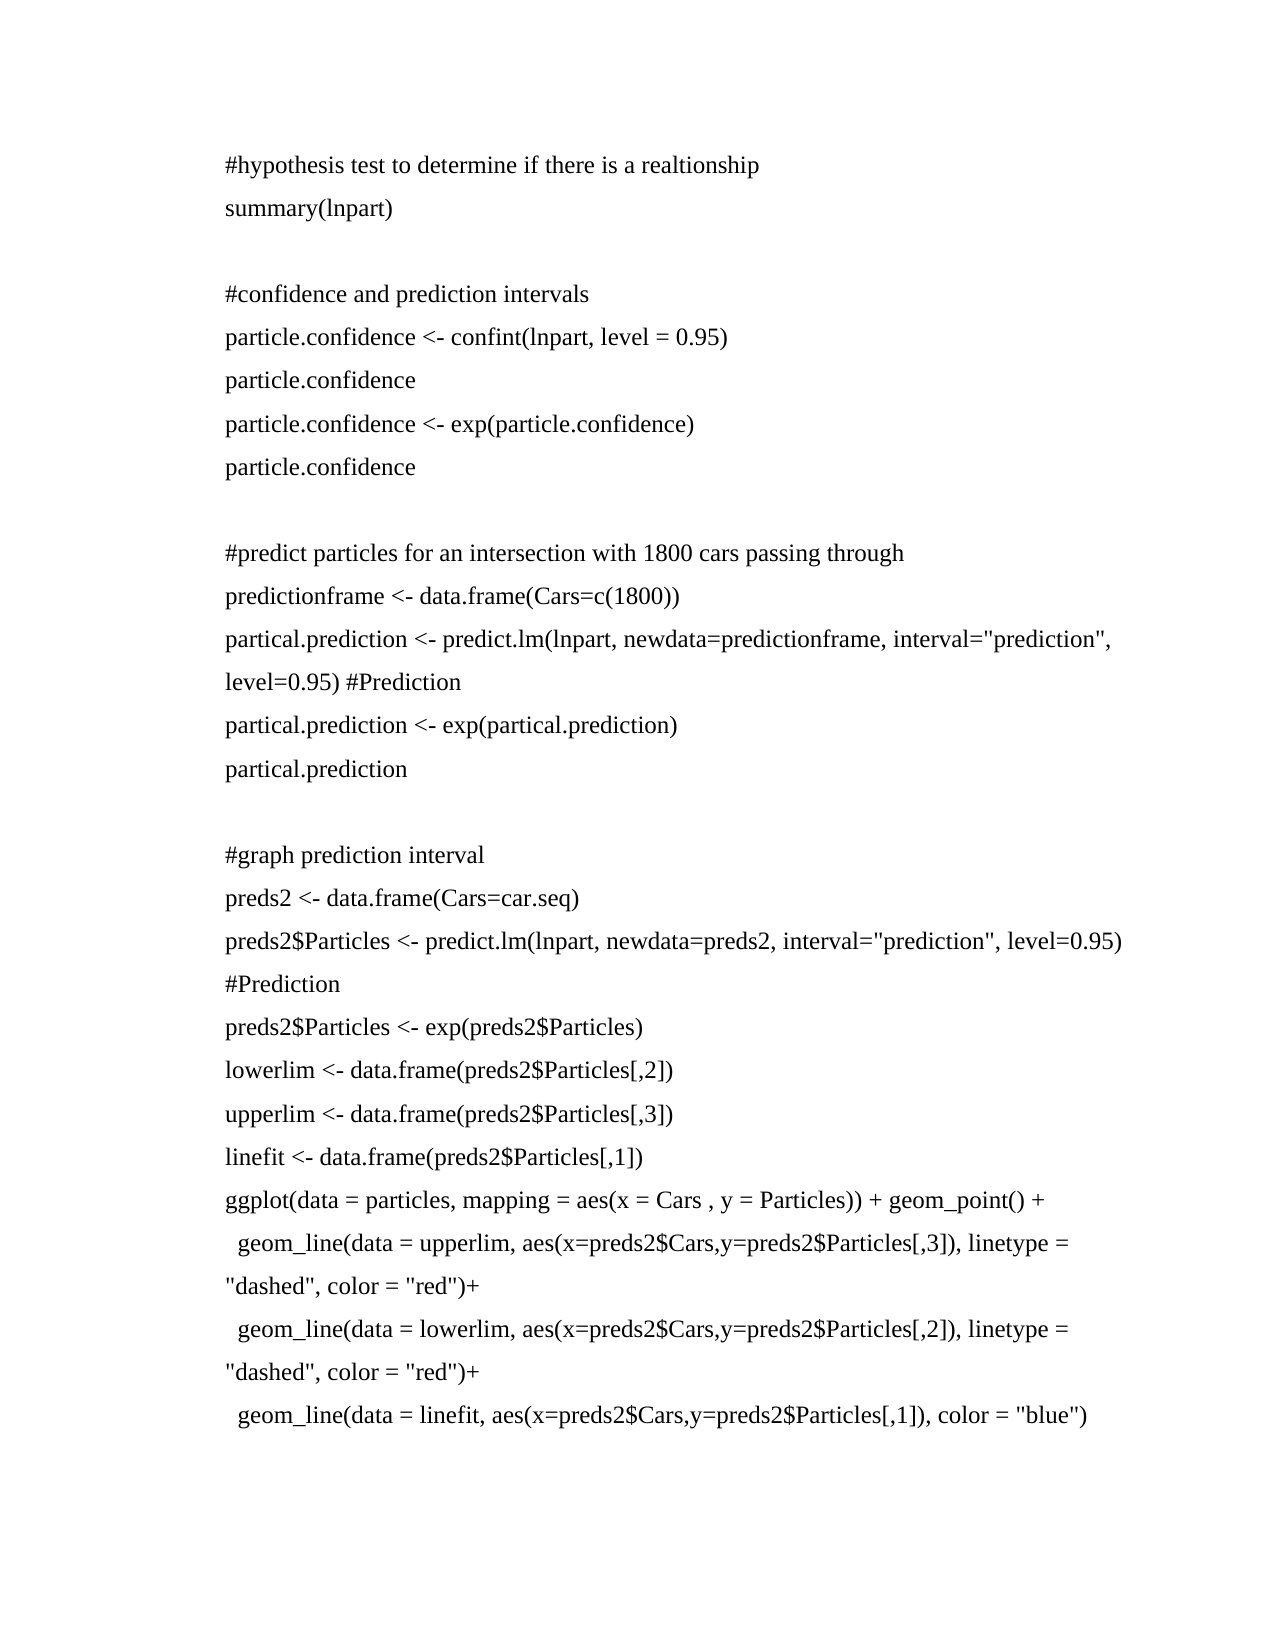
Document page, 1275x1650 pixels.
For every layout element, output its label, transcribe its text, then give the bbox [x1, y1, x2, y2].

text summary(lnpart) [225, 193, 1125, 222]
text #hypothesis test to determine if there is a realtionship [225, 150, 1125, 179]
text particle.confidence <- confint(lnpart, level = 0.95) [225, 322, 1125, 351]
text particle.confidence [225, 452, 1125, 481]
text particle.confidence [225, 366, 1125, 394]
text upperlim <- data.frame(preds2$Particles[,3]) [225, 1099, 1125, 1127]
text partical.prediction <- exp(partical.prediction) [225, 711, 1125, 739]
text linefit <- data.frame(preds2$Particles[,1]) [225, 1142, 1125, 1171]
text preds2 <- data.frame(Cars=car.seq) [225, 883, 1125, 912]
text partical.prediction <- predict.lm(lnpart, newdata=predictionframe, interval="prediction", level=0.95) #Prediction [225, 624, 1125, 696]
text #predict particles for an intersection with 1800 cars passing through [225, 538, 1125, 567]
text particle.confidence <- exp(particle.confidence) [225, 409, 1125, 437]
text ggplot(data = particles, mapping = aes(x = Cars , y = Particles)) + geom_point() + [225, 1185, 1125, 1214]
text predictionframe <- data.frame(Cars=c(1800)) [225, 581, 1125, 610]
text #confidence and prediction intervals [225, 279, 1125, 308]
text lowerlim <- data.frame(preds2$Particles[,2]) [225, 1056, 1125, 1084]
text #graph prediction interval [225, 840, 1125, 869]
text preds2$Particles <- predict.lm(lnpart, newdata=preds2, interval="prediction", level=0.95) #Prediction [225, 926, 1125, 998]
text preds2$Particles <- exp(preds2$Particles) [225, 1012, 1125, 1041]
text geom_line(data = upperlim, aes(x=preds2$Cars,y=preds2$Particles[,3]), linetype = "dashed", color = "red")+ [225, 1228, 1125, 1300]
text partical.prediction [225, 754, 1125, 782]
text geom_line(data = lowerlim, aes(x=preds2$Cars,y=preds2$Particles[,2]), linetype = "dashed", color = "red")+ [225, 1314, 1125, 1386]
text geom_line(data = linefit, aes(x=preds2$Cars,y=preds2$Particles[,1]), color = "blue") [225, 1401, 1125, 1429]
